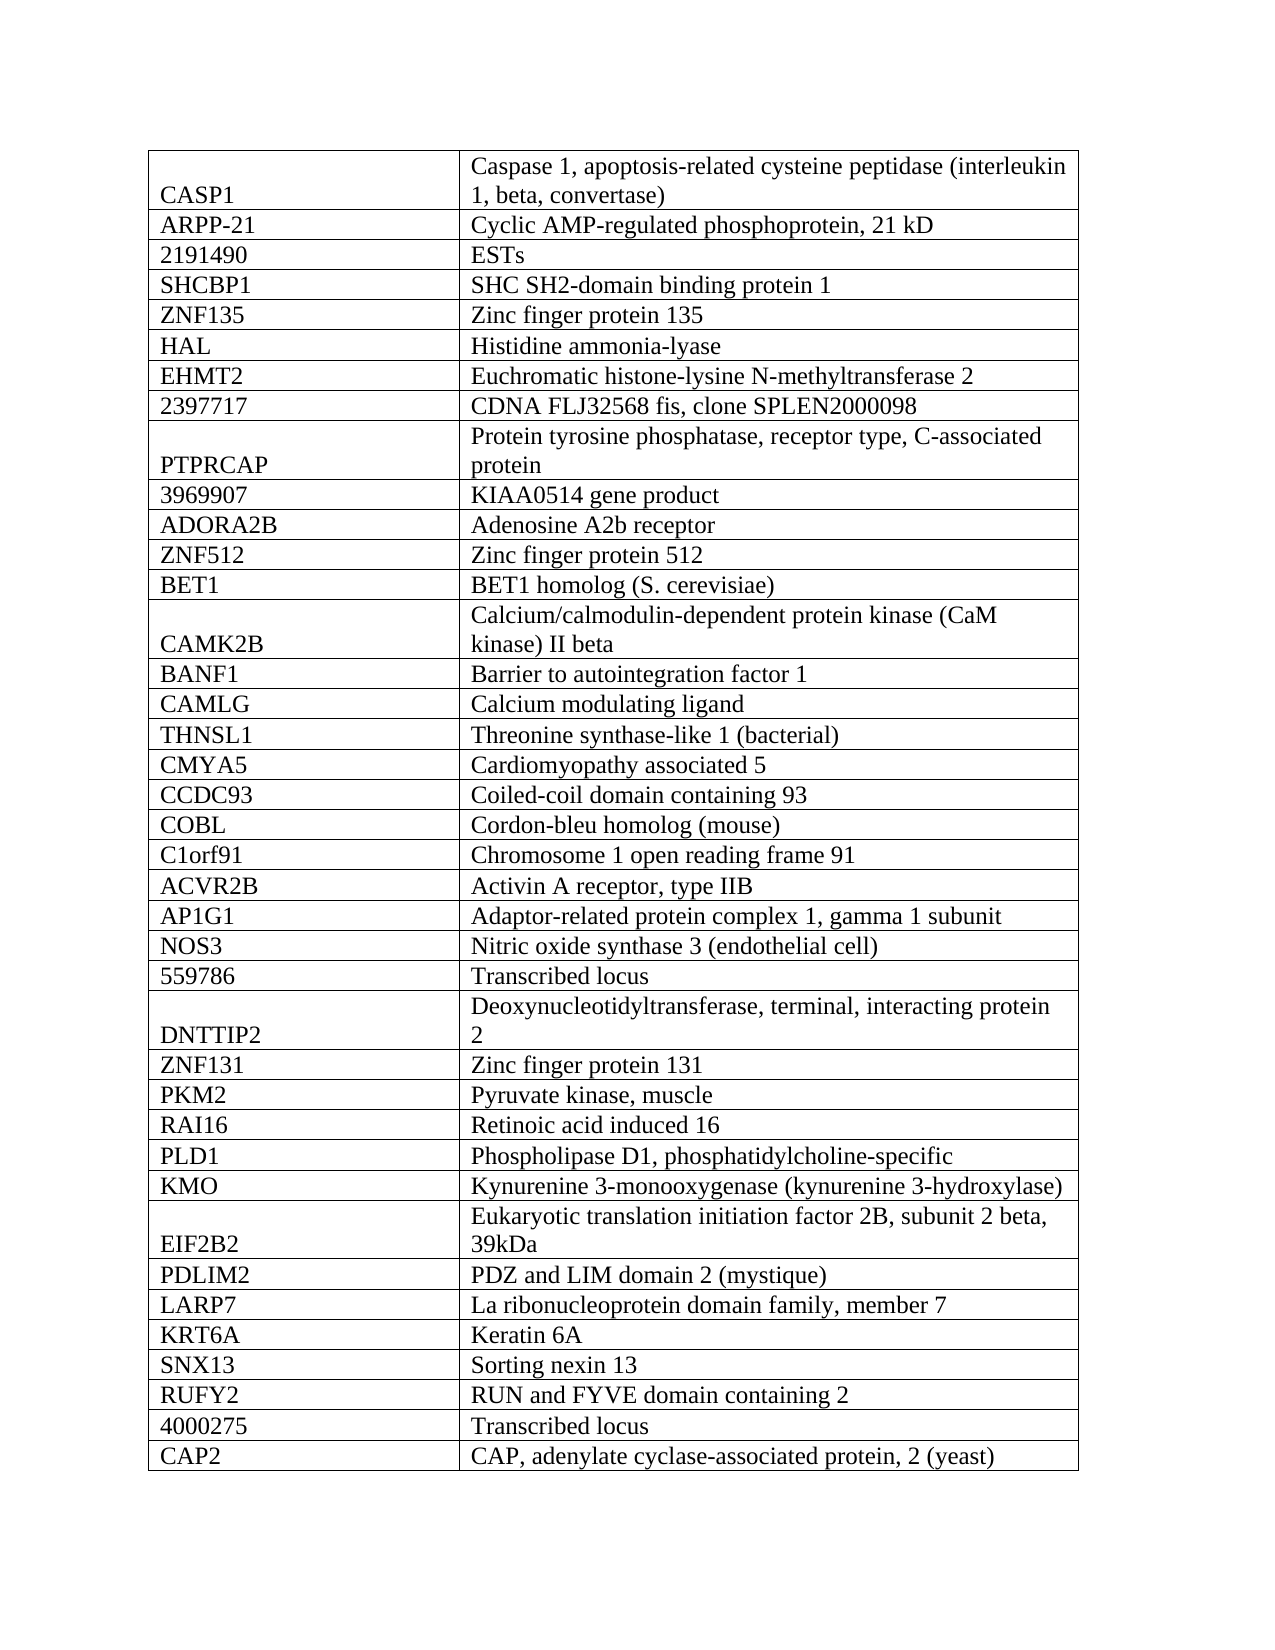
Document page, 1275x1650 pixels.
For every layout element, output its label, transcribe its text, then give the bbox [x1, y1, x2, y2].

table_cell BANF1 [149, 659, 459, 688]
table_cell ACVR2B [149, 870, 459, 899]
table_cell Threonine synthase-like 1 (bacterial) [460, 719, 1078, 748]
table_cell C1orf91 [149, 840, 459, 869]
table_cell AP1G1 [149, 901, 459, 930]
table_cell Barrier to autointegration factor 1 [460, 659, 1078, 688]
table_cell CMYA5 [149, 750, 459, 779]
table_cell Zinc finger protein 131 [460, 1050, 1078, 1079]
table_cell KIAA0514 gene product [460, 480, 1078, 509]
table_cell Activin A receptor, type IIB [460, 870, 1078, 899]
table_cell PDLIM2 [149, 1259, 459, 1288]
table_cell ARPP-21 [149, 210, 459, 239]
table_cell Transcribed locus [460, 961, 1078, 990]
table_cell Calcium modulating ligand [460, 689, 1078, 718]
table_cell Zinc finger protein 512 [460, 540, 1078, 569]
table_cell Caspase 1, apoptosis-related cysteine peptidase (interleukin 1, beta, convertase) [460, 151, 1078, 208]
table_cell CAP2 [149, 1441, 459, 1470]
table_cell KRT6A [149, 1320, 459, 1349]
table_cell HAL [149, 330, 459, 359]
table_cell KMO [149, 1171, 459, 1200]
table_cell Nitric oxide synthase 3 (endothelial cell) [460, 931, 1078, 960]
table_cell PDZ and LIM domain 2 (mystique) [460, 1259, 1078, 1288]
table_cell Transcribed locus [460, 1410, 1078, 1439]
table_cell Cyclic AMP-regulated phosphoprotein, 21 kD [460, 210, 1078, 239]
table_cell ZNF135 [149, 300, 459, 329]
table_cell EHMT2 [149, 361, 459, 390]
table_cell BET1 homolog (S. cerevisiae) [460, 570, 1078, 599]
table_cell Adaptor-related protein complex 1, gamma 1 subunit [460, 901, 1078, 930]
table_cell RUFY2 [149, 1380, 459, 1409]
table_cell Kynurenine 3-monooxygenase (kynurenine 3-hydroxylase) [460, 1171, 1078, 1200]
table_cell CCDC93 [149, 780, 459, 809]
table_cell Retinoic acid induced 16 [460, 1110, 1078, 1139]
table_cell PKM2 [149, 1080, 459, 1109]
table_cell EIF2B2 [149, 1201, 459, 1258]
table_cell SHCBP1 [149, 270, 459, 299]
table_cell CAP, adenylate cyclase-associated protein, 2 (yeast) [460, 1441, 1078, 1470]
table_cell THNSL1 [149, 719, 459, 748]
table_cell Chromosome 1 open reading frame 91 [460, 840, 1078, 869]
table_cell CASP1 [149, 151, 459, 208]
table_cell 3969907 [149, 480, 459, 509]
table_cell Calcium/calmodulin-dependent protein kinase (CaM kinase) II beta [460, 600, 1078, 658]
table_cell Sorting nexin 13 [460, 1350, 1078, 1379]
table_cell 559786 [149, 961, 459, 990]
table_cell 2397717 [149, 391, 459, 420]
table_cell RAI16 [149, 1110, 459, 1139]
table_cell Cordon-bleu homolog (mouse) [460, 810, 1078, 839]
table_cell SNX13 [149, 1350, 459, 1379]
table_cell BET1 [149, 570, 459, 599]
table_cell NOS3 [149, 931, 459, 960]
table_cell ESTs [460, 240, 1078, 269]
table_cell SHC SH2-domain binding protein 1 [460, 270, 1078, 299]
table_cell Zinc finger protein 135 [460, 300, 1078, 329]
table_cell Deoxynucleotidyltransferase, terminal, interacting protein 2 [460, 991, 1078, 1049]
table_cell Protein tyrosine phosphatase, receptor type, C-associated protein [460, 421, 1078, 478]
table_cell Coiled-coil domain containing 93 [460, 780, 1078, 809]
table_cell PLD1 [149, 1140, 459, 1169]
table_cell ADORA2B [149, 510, 459, 539]
table_cell 2191490 [149, 240, 459, 269]
table_cell DNTTIP2 [149, 991, 459, 1049]
table_cell La ribonucleoprotein domain family, member 7 [460, 1290, 1078, 1319]
table_cell Phospholipase D1, phosphatidylcholine-specific [460, 1140, 1078, 1169]
table_cell COBL [149, 810, 459, 839]
table_cell Cardiomyopathy associated 5 [460, 750, 1078, 779]
table_cell LARP7 [149, 1290, 459, 1319]
table_cell ZNF131 [149, 1050, 459, 1079]
table_cell Adenosine A2b receptor [460, 510, 1078, 539]
table_cell Pyruvate kinase, muscle [460, 1080, 1078, 1109]
table_cell CAMK2B [149, 600, 459, 658]
table_cell CAMLG [149, 689, 459, 718]
table_cell CDNA FLJ32568 fis, clone SPLEN2000098 [460, 391, 1078, 420]
table_cell ZNF512 [149, 540, 459, 569]
table_cell 4000275 [149, 1410, 459, 1439]
table_cell PTPRCAP [149, 421, 459, 478]
table_cell RUN and FYVE domain containing 2 [460, 1380, 1078, 1409]
table_cell Euchromatic histone-lysine N-methyltransferase 2 [460, 361, 1078, 390]
table_cell Eukaryotic translation initiation factor 2B, subunit 2 beta, 39kDa [460, 1201, 1078, 1258]
table_cell Histidine ammonia-lyase [460, 330, 1078, 359]
table_cell Keratin 6A [460, 1320, 1078, 1349]
